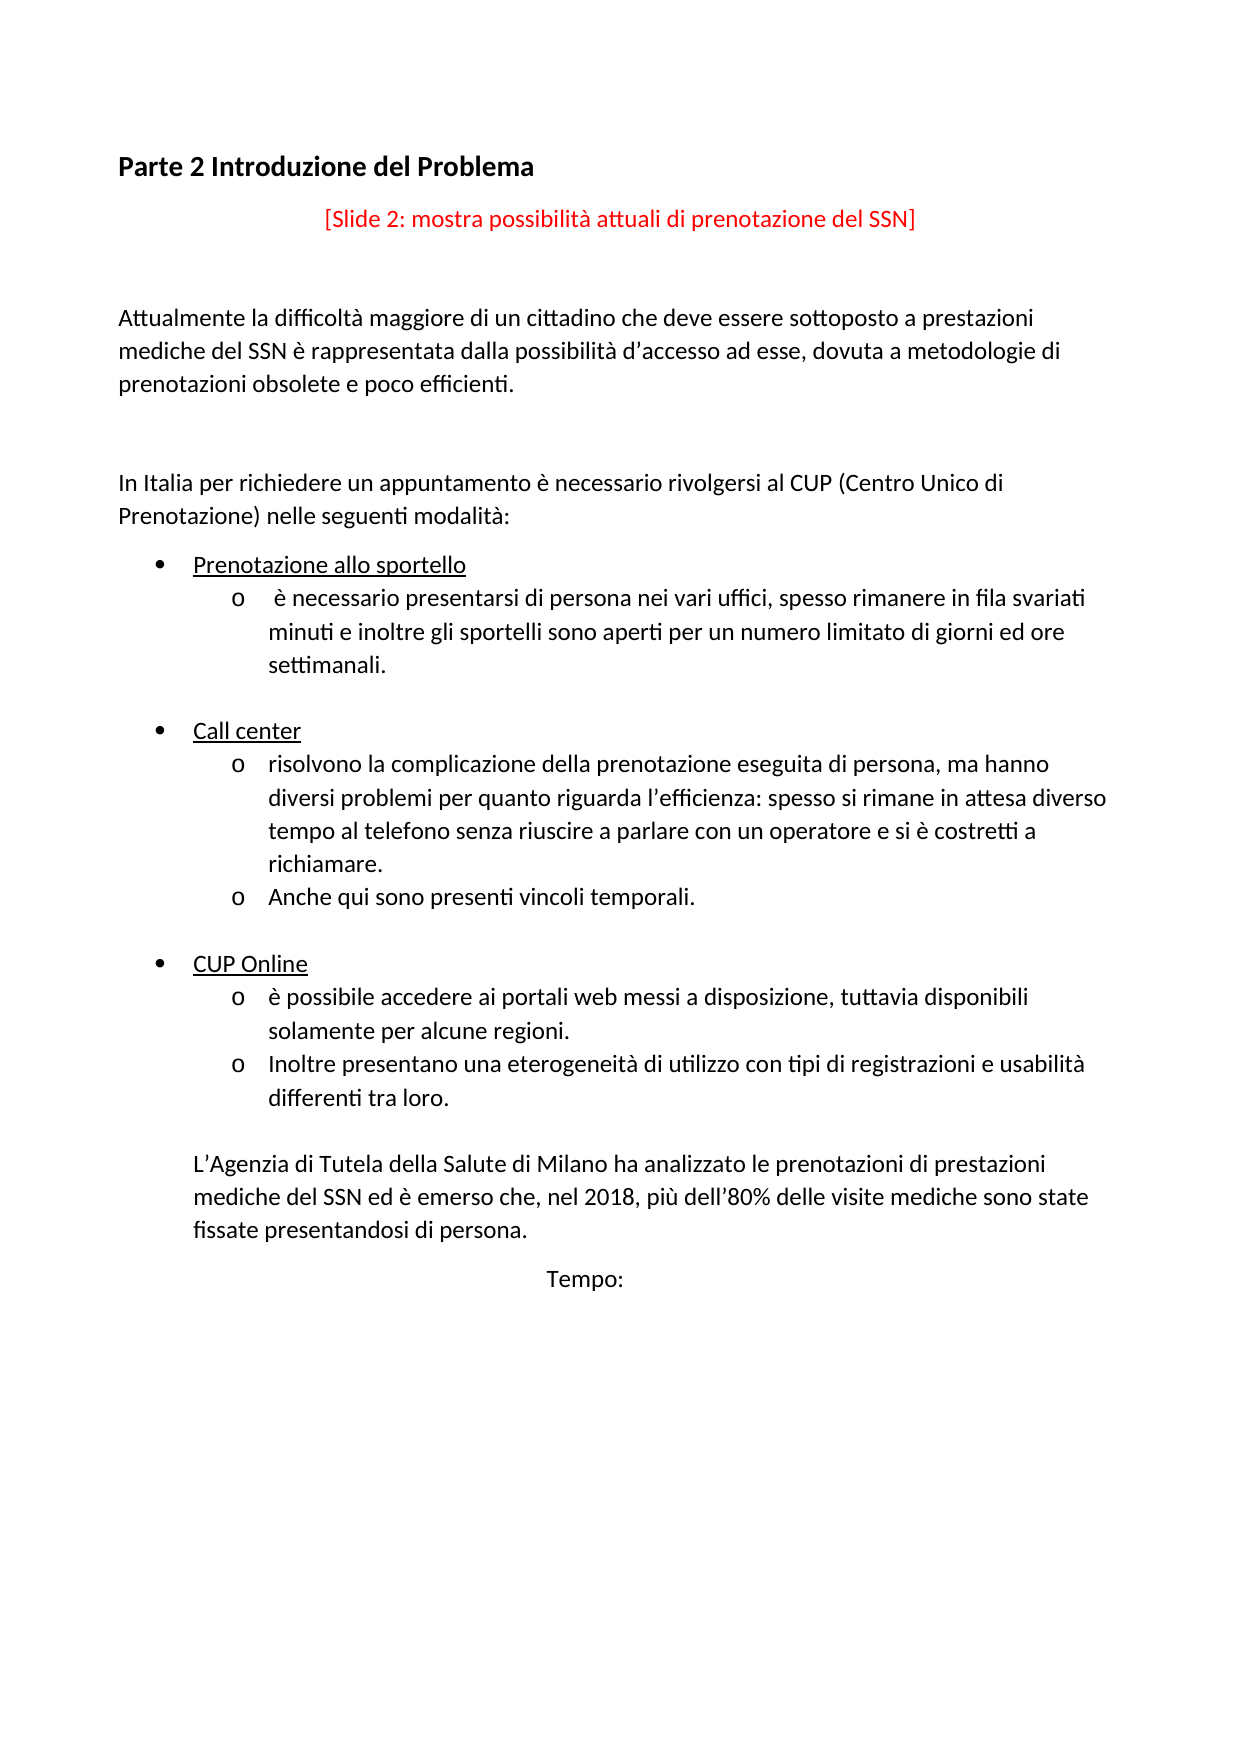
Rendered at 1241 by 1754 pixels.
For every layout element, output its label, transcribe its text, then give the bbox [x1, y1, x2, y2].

list Anche qui sono presenti vincoli temporali. [231, 881, 1122, 913]
list Prenotazione allo sportello [156, 549, 1122, 580]
text In Italia per richiedere un appuntamento è necessario rivolgersi al CUP (Centro Unico di Prenotazione) nelle seguenti modalità: [118, 467, 1122, 530]
text Attualmente la difficoltà maggiore di un cittadino che deve essere sottoposto a prestazioni mediche del SSN è rappresentata dalla possibilità d’accesso ad esse, dovuta a metodologie di prenotazioni obsolete e poco efficienti. [118, 302, 1122, 398]
list è necessario presentarsi di persona nei vari uffici, spesso rimanere in fila svariati minuti e inoltre gli sportelli sono aperti per un numero limitato di giorni ed ore settimanali. [231, 582, 1122, 680]
list Call center [156, 715, 1122, 746]
text [Slide 2: mostra possibilità attuali di prenotazione del SSN] [118, 203, 1122, 233]
list L’Agenzia di Tutela della Salute di Milano ha analizzato le prenotazioni di prestazioni mediche del SSN ed è emerso che, nel 2018, più dell’80% delle visite mediche sono state fissate presentandosi di persona. [193, 1148, 1122, 1244]
list è possibile accedere ai portali web messi a disposizione, tuttavia disponibili solamente per alcune regioni. [231, 981, 1122, 1046]
list Inoltre presentano una eterogeneità di utilizzo con tipi di registrazioni e usabilità differenti tra loro. [231, 1048, 1122, 1113]
text Parte 2 Introduzione del Problema [118, 148, 1122, 183]
list CUP Online [156, 948, 1122, 979]
text Tempo: [118, 1264, 1122, 1294]
list risolvono la complicazione della prenotazione eseguita di persona, ma hanno diversi problemi per quanto riguarda l’efficienza: spesso si rimane in attesa diverso tempo al telefono senza riuscire a parlare con un operatore e si è costretti a richiamare. [231, 748, 1122, 879]
